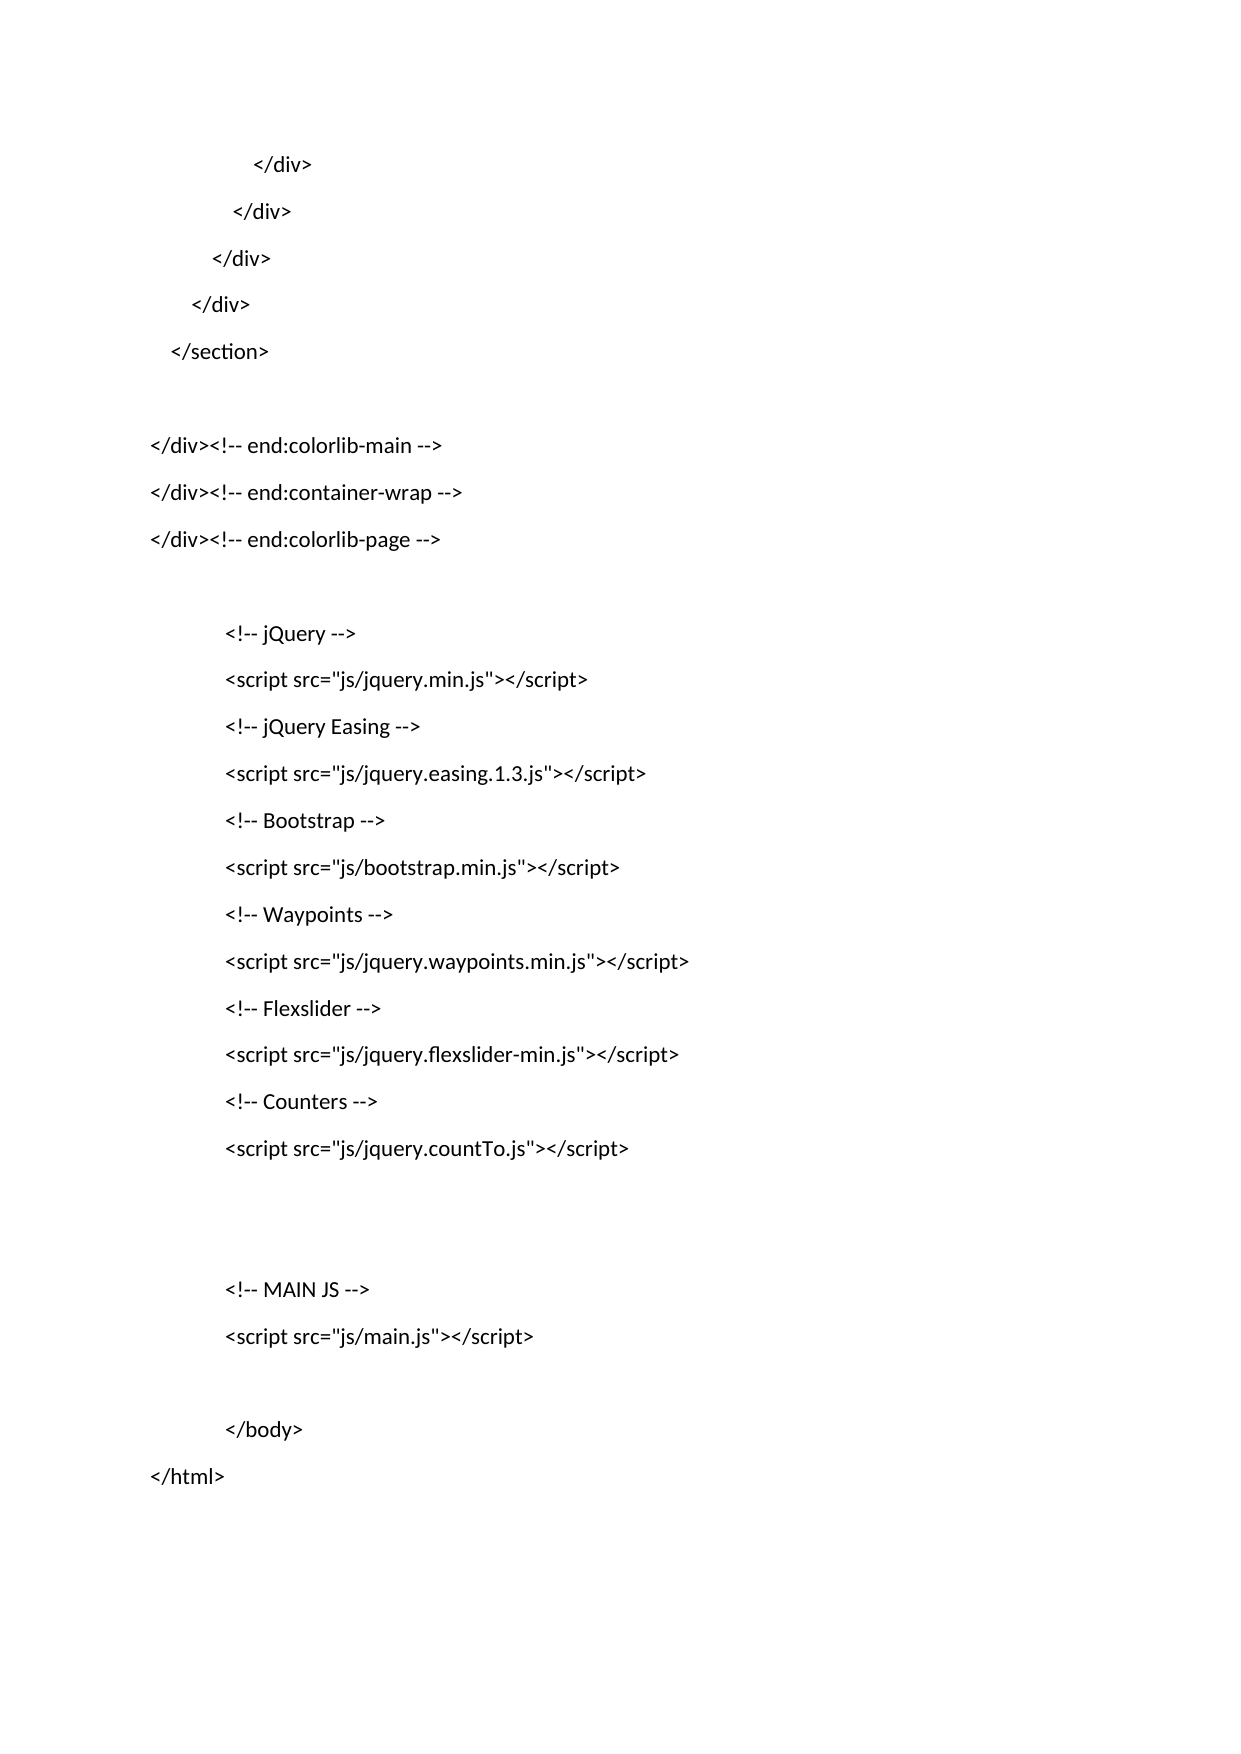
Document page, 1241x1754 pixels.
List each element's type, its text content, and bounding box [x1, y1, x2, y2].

text <!-- Flexslider --> [150, 994, 1090, 1022]
text <script src="js/jquery.waypoints.min.js"></script> [150, 947, 1090, 975]
text </section> [150, 337, 1090, 366]
text <!-- Waypoints --> [150, 900, 1090, 928]
text </div><!-- end:container-wrap --> [150, 478, 1090, 506]
text <!-- jQuery Easing --> [150, 712, 1090, 741]
text </div> [150, 150, 1090, 178]
text </div><!-- end:colorlib-page --> [150, 525, 1090, 553]
text <script src="js/jquery.countTo.js"></script> [150, 1134, 1090, 1162]
text <!-- jQuery --> [150, 619, 1090, 647]
text </div> [150, 197, 1090, 225]
text </html> [150, 1462, 1090, 1491]
text <script src="js/bootstrap.min.js"></script> [150, 853, 1090, 881]
text <script src="js/jquery.flexslider-min.js"></script> [150, 1041, 1090, 1069]
text </body> [150, 1416, 1090, 1444]
text </div> [150, 244, 1090, 272]
text <script src="js/jquery.easing.1.3.js"></script> [150, 759, 1090, 787]
text </div> [150, 291, 1090, 319]
text <script src="js/jquery.min.js"></script> [150, 666, 1090, 694]
text <script src="js/main.js"></script> [150, 1322, 1090, 1350]
text <!-- Counters --> [150, 1087, 1090, 1116]
text </div><!-- end:colorlib-main --> [150, 431, 1090, 459]
text <!-- MAIN JS --> [150, 1275, 1090, 1303]
text <!-- Bootstrap --> [150, 806, 1090, 834]
